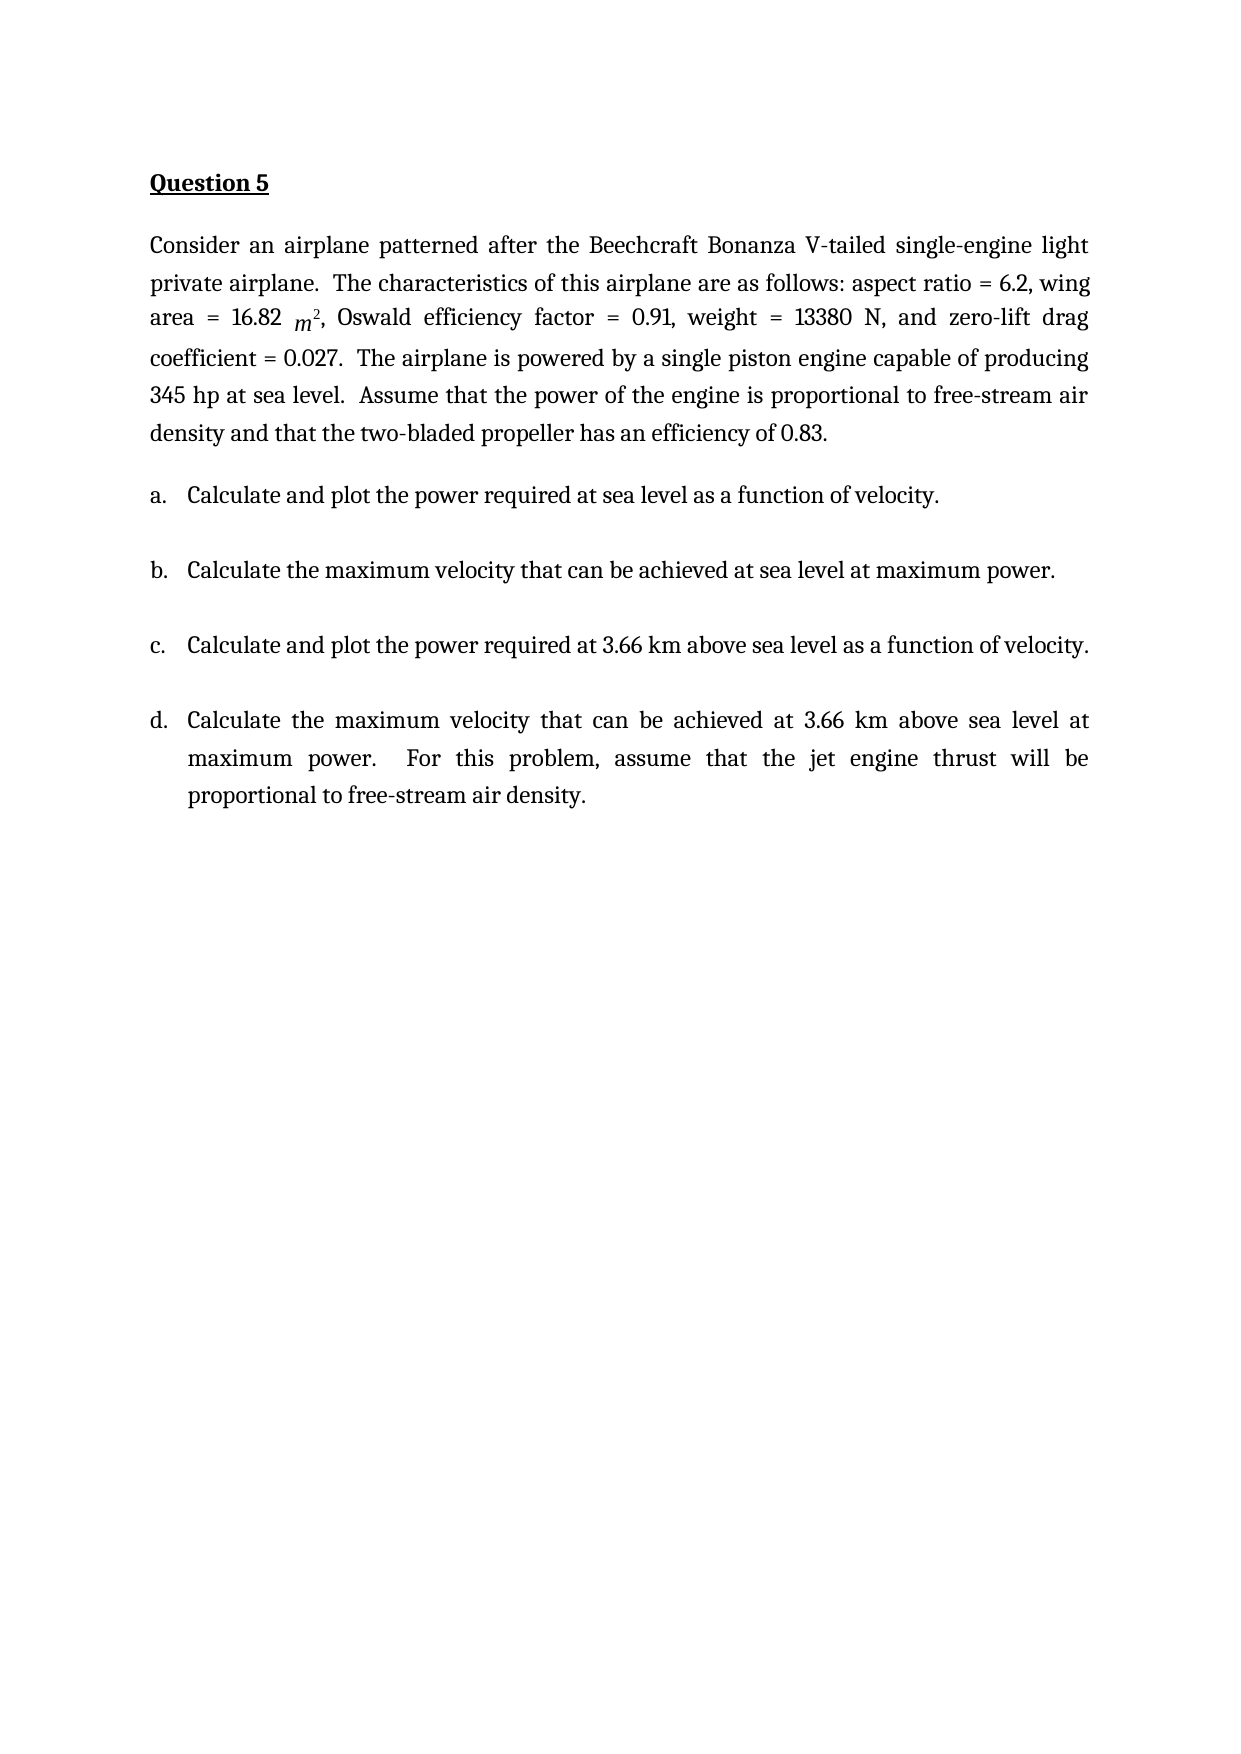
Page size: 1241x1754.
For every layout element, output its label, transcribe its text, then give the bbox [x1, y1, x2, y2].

text Question 5 [150, 164, 1090, 202]
list Calculate and plot the power required at sea level as a function of velocity. [150, 477, 1090, 514]
text Consider an airplane patterned after the Beechcraft Bonanza V-tailed single-engine light private airplane. The characteristics of this airplane are as follows: aspect ratio = 6.2, wing area = 16.82 , Oswald efficiency factor = 0.91, weight = 13380 N, and zero-lift drag coefficient = 0.027. The airplane is powered by a single piston engine capable of producing 345 hp at sea level. Assume that the power of the engine is proportional to free-stream air density and that the two-bladed propeller has an efficiency of 0.83. [150, 227, 1090, 452]
list Calculate and plot the power required at 3.66 km above sea level as a function of velocity. [150, 627, 1090, 664]
list Calculate the maximum velocity that can be achieved at 3.66 km above sea level at maximum power. For this problem, assume that the jet engine thrust will be proportional to free-stream air density. [150, 702, 1090, 814]
list Calculate the maximum velocity that can be achieved at sea level at maximum power. [150, 552, 1090, 589]
